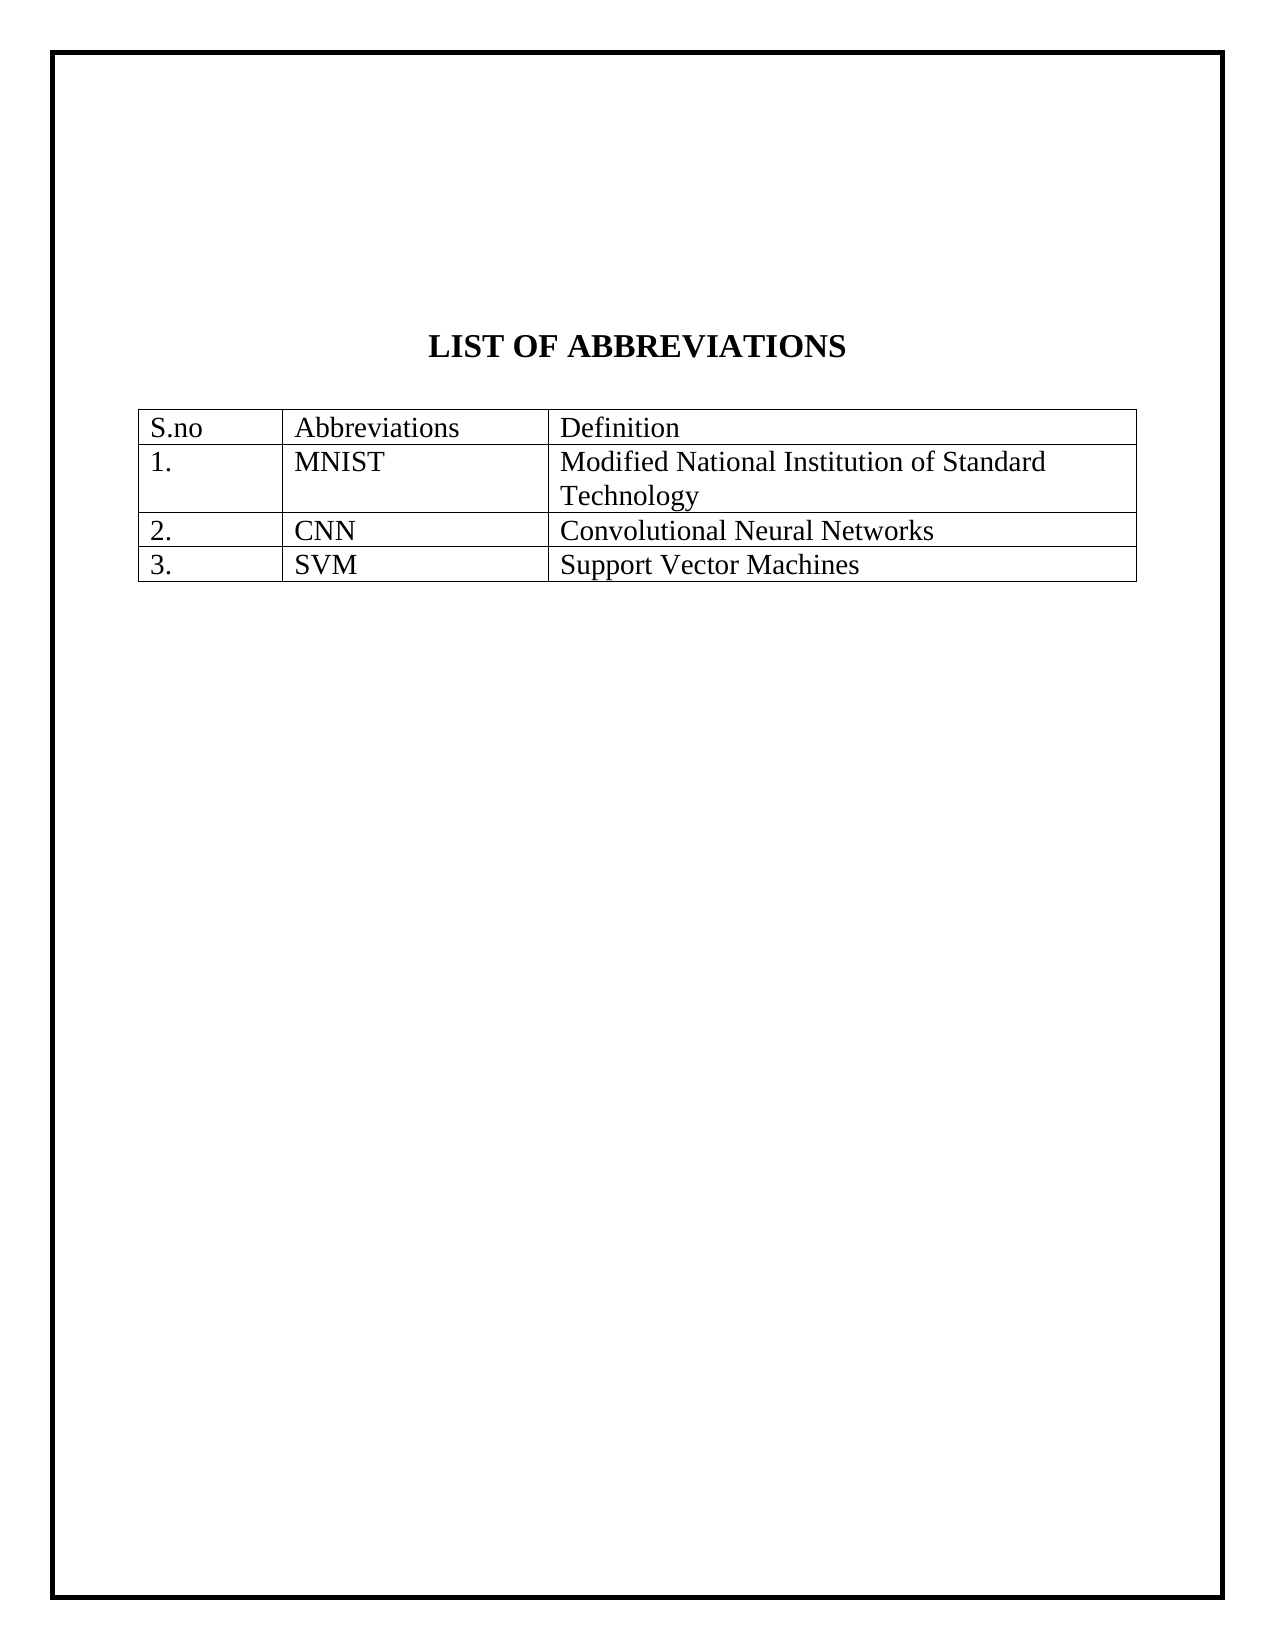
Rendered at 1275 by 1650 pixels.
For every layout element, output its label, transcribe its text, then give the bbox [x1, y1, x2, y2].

table_cell 3. [139, 547, 282, 581]
table_cell Convolutional Neural Networks [549, 513, 1136, 546]
table_cell 1. [139, 445, 282, 512]
table_cell Modified National Institution of Standard Technology [549, 445, 1136, 512]
table_header Definition [549, 410, 1136, 443]
table_cell CNN [283, 513, 548, 546]
table_header Abbreviations [283, 410, 548, 443]
table_cell MNIST [283, 445, 548, 512]
text LIST OF ABBREVIATIONS [150, 326, 1125, 364]
table_cell 2. [139, 513, 282, 546]
table_cell Support Vector Machines [549, 547, 1136, 581]
table_cell SVM [283, 547, 548, 581]
table_header S.no [139, 410, 282, 443]
